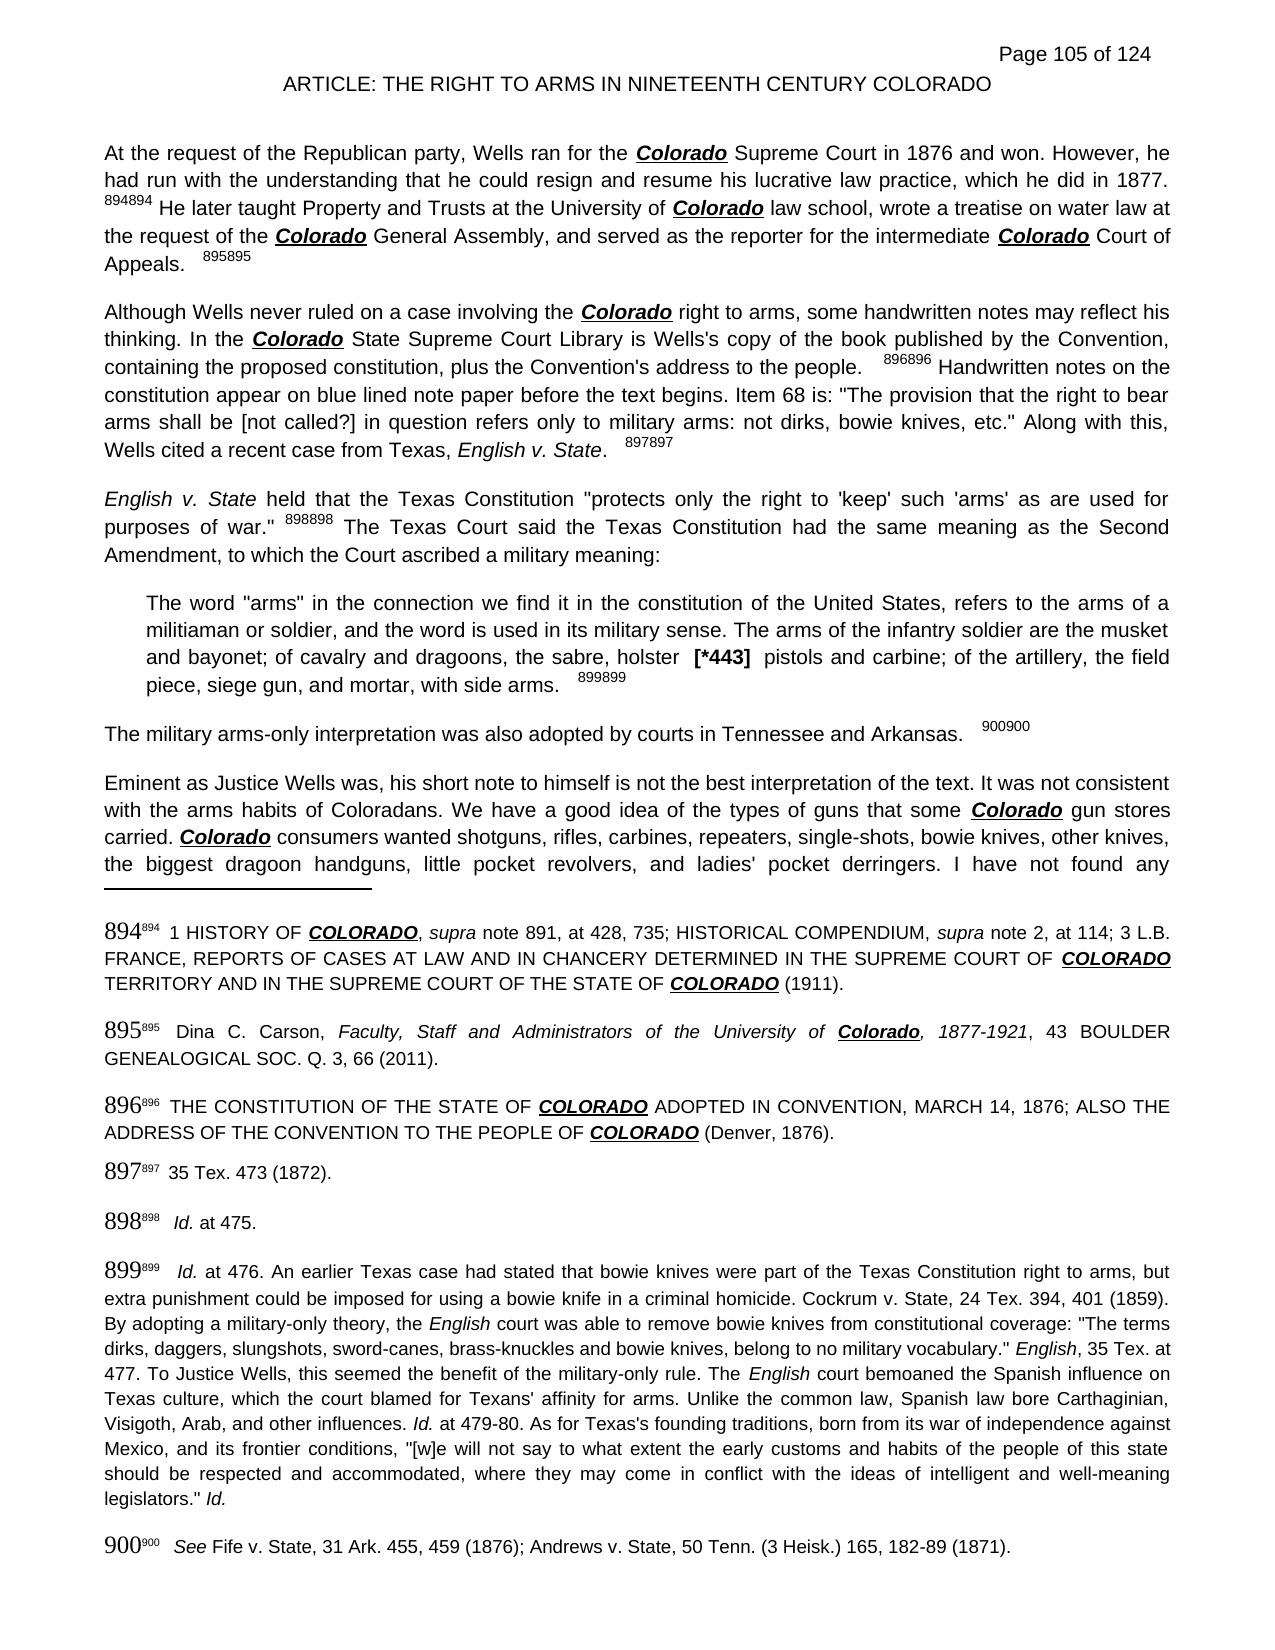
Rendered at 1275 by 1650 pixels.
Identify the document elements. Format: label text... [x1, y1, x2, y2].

text At the request of the Republican party, Wells ran for the Colorado Supreme Court in 1876 and won. However, he had run with the understanding that he could resign and resume his lucrative law practice, which he did in 1877. 894 He later taught Property and Trusts at the University of Colorado law school, wrote a treatise on water law at the request of the Colorado General Assembly, and served as the reporter for the intermediate Colorado Court of Appeals. 895 [104, 137, 1171, 276]
text Eminent as Justice Wells was, his short note to himself is not the best interpretation of the text. It was not consistent with the arms habits of Coloradans. We have a good idea of the types of guns that some Colorado gun stores carried. Colorado consumers wanted shotguns, rifles, carbines, repeaters, single-shots, bowie knives, other knives, the biggest dragoon handguns, little pocket revolvers, and ladies' pocket derringers. I have not found any advertising for "the field piece, siege gun, and mortar." Pocket handguns are good for personal defense, and not well-suited for military use. [104, 768, 1171, 876]
text Although Wells never ruled on a case involving the Colorado right to arms, some handwritten notes may reflect his thinking. In the Colorado State Supreme Court Library is Wells's copy of the book published by the Convention, containing the proposed constitution, plus the Convention's address to the people. 896 Handwritten notes on the constitution appear on blue lined note paper before the text begins. Item 68 is: "The provision that the right to bear arms shall be [not called?] in question refers only to military arms: not dirks, bowie knives, etc." Along with this, Wells cited a recent case from Texas, English v. State. 897 [104, 297, 1171, 463]
text The word "arms" in the connection we find it in the constitution of the United States, refers to the arms of a militiaman or soldier, and the word is used in its military sense. The arms of the infantry soldier are the musket and bayonet; of cavalry and dragoons, the sabre, holster [*443] pistols and carbine; of the artillery, the field piece, siege gun, and mortar, with side arms. 899 [146, 587, 1171, 697]
text English v. State held that the Texas Constitution "protects only the right to 'keep' such 'arms' as are used for purposes of war." 898 The Texas Court said the Texas Constitution had the same meaning as the Second Amendment, to which the Court ascribed a military meaning: [104, 484, 1171, 567]
text The military arms-only interpretation was also adopted by courts in Tennessee and Arkansas. 900 [104, 718, 1171, 747]
